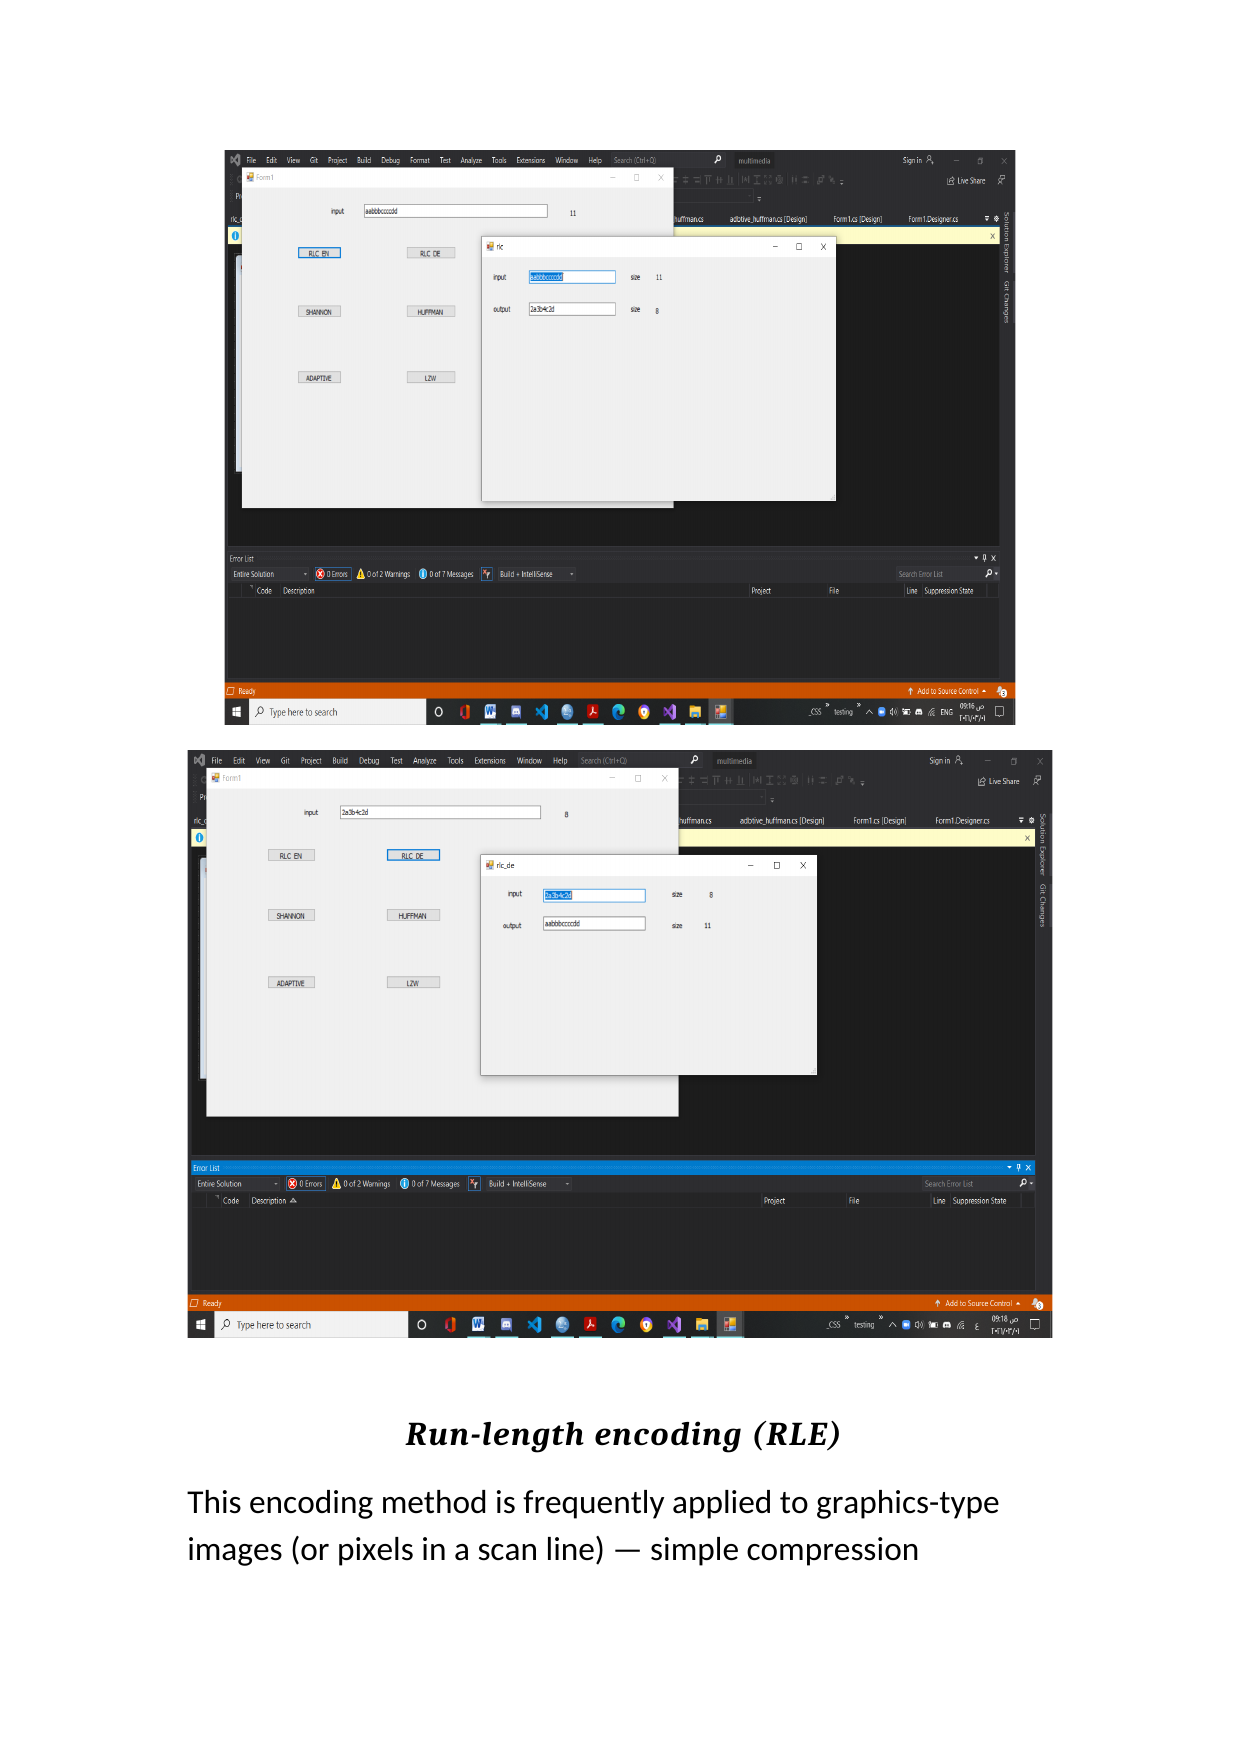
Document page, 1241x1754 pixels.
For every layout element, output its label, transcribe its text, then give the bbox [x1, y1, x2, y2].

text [187, 1481, 1053, 1568]
picture [187, 750, 1053, 1338]
text Run-length encoding (RLE) [187, 1416, 1053, 1454]
picture [224, 150, 1016, 725]
